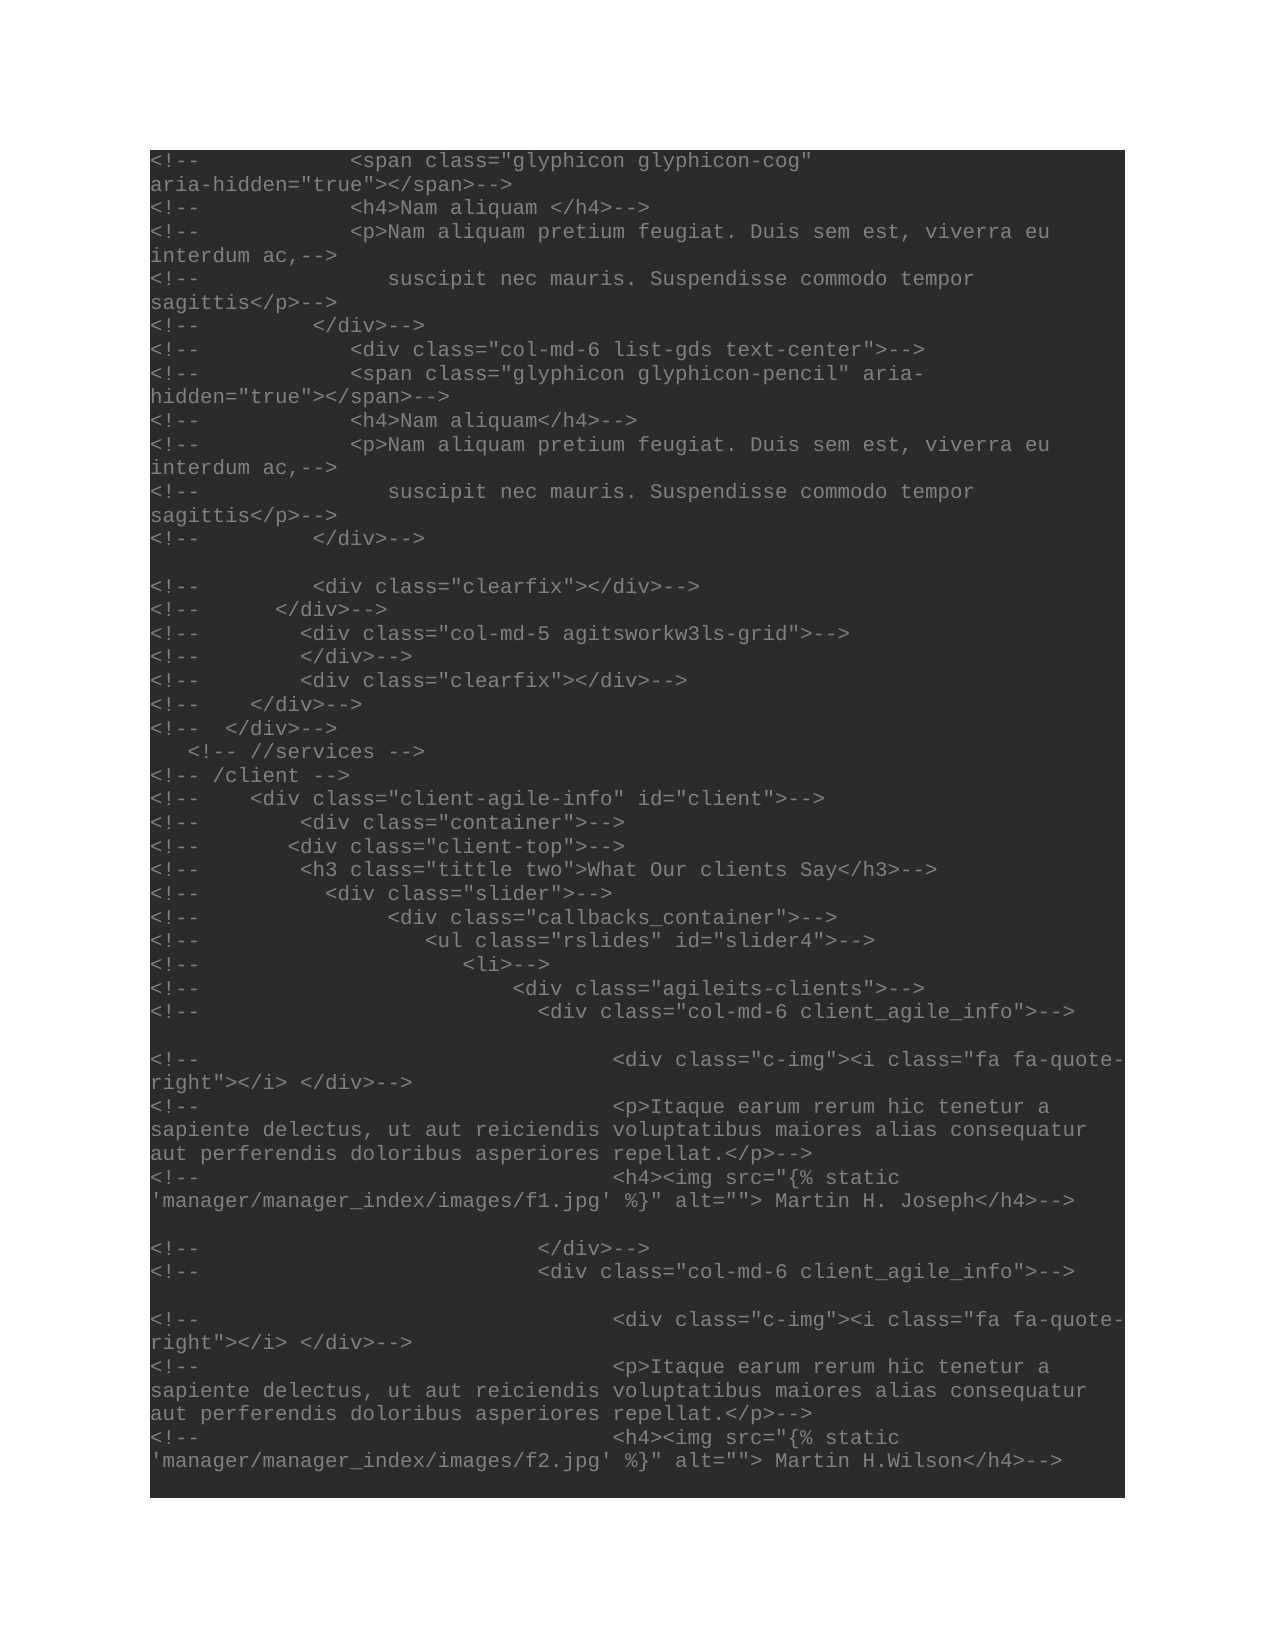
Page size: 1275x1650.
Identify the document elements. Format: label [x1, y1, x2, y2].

text [150, 150, 1125, 1498]
